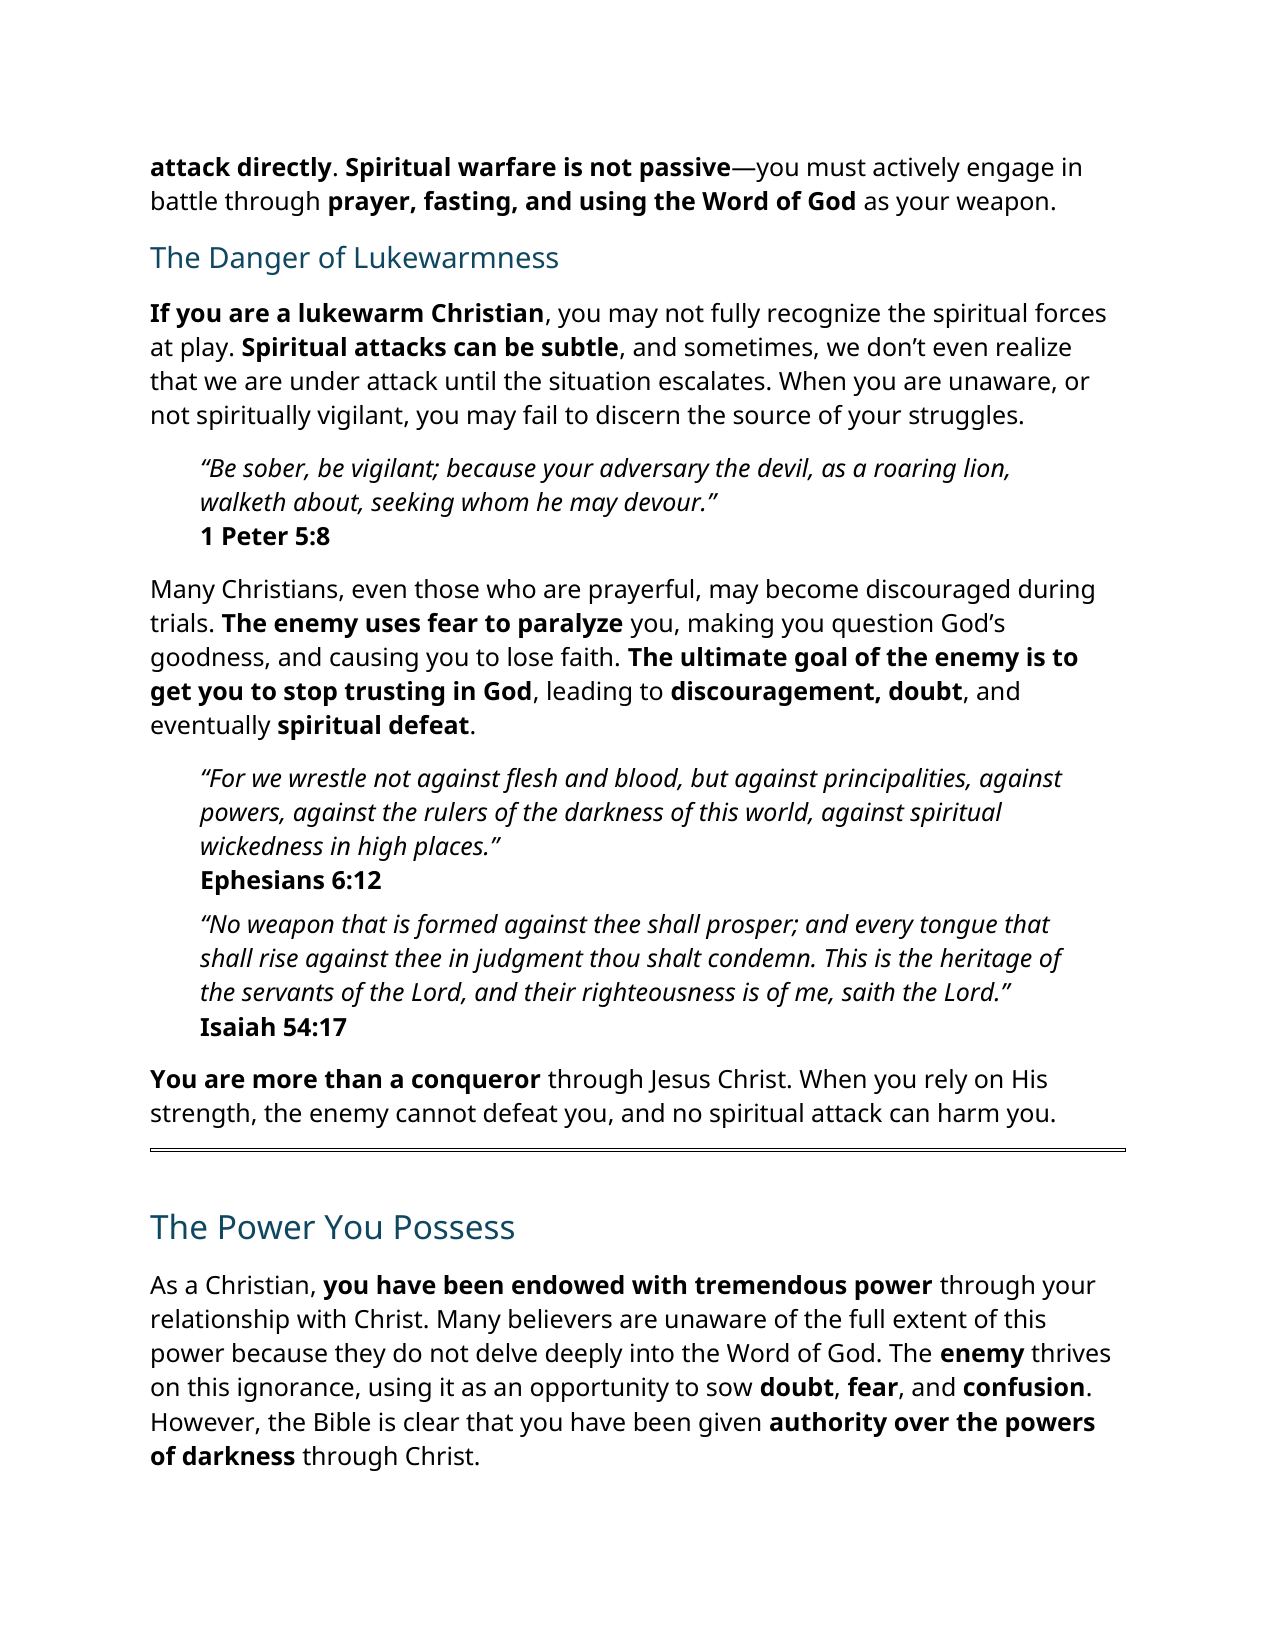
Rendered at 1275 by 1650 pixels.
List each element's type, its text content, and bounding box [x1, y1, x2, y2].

text You are more than a conqueror through Jesus Christ. When you rely on His strength, the enemy cannot defeat you, and no spiritual attack can harm you. [150, 1062, 1125, 1130]
text If you are a lukewarm Christian, you may not fully recognize the spiritual forces at play. Spiritual attacks can be subtle, and sometimes, we don’t even realize that we are under attack until the situation escalates. When you are unaware, or not spiritually vigilant, you may fail to discern the source of your struggles. [150, 295, 1125, 432]
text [150, 150, 1125, 218]
text As a Christian, you have been endowed with tremendous power through your relationship with Christ. Many believers are unaware of the full extent of this power because they do not delve deeply into the Word of God. The enemy thrives on this ignorance, using it as an opportunity to sow doubt, fear, and confusion. However, the Bible is clear that you have been given authority over the powers of darkness through Christ. [150, 1268, 1125, 1472]
subtitle The Power You Possess [150, 1204, 1125, 1249]
subtitle The Danger of Lukewarmness [150, 237, 1125, 277]
text “Be sober, be vigilant; because your adversary the devil, as a roaring lion, walketh about, seeking whom he may devour.” 1 Peter 5:8 [200, 450, 1075, 552]
text “For we wrestle not against flesh and blood, but against principalities, against powers, against the rulers of the darkness of this world, against spiritual wickedness in high places.” Ephesians 6:12 [200, 760, 1075, 897]
text Many Christians, even those who are prayerful, may become discouraged during trials. The enemy uses fear to paralyze you, making you question God’s goodness, and causing you to lose faith. The ultimate goal of the enemy is to get you to stop trusting in God, leading to discouragement, doubt, and eventually spiritual defeat. [150, 571, 1125, 742]
text “No weapon that is formed against thee shall prosper; and every tongue that shall rise against thee in judgment thou shalt condemn. This is the heritage of the servants of the Lord, and their righteousness is of me, saith the Lord.” Isaiah 54:17 [200, 907, 1075, 1043]
